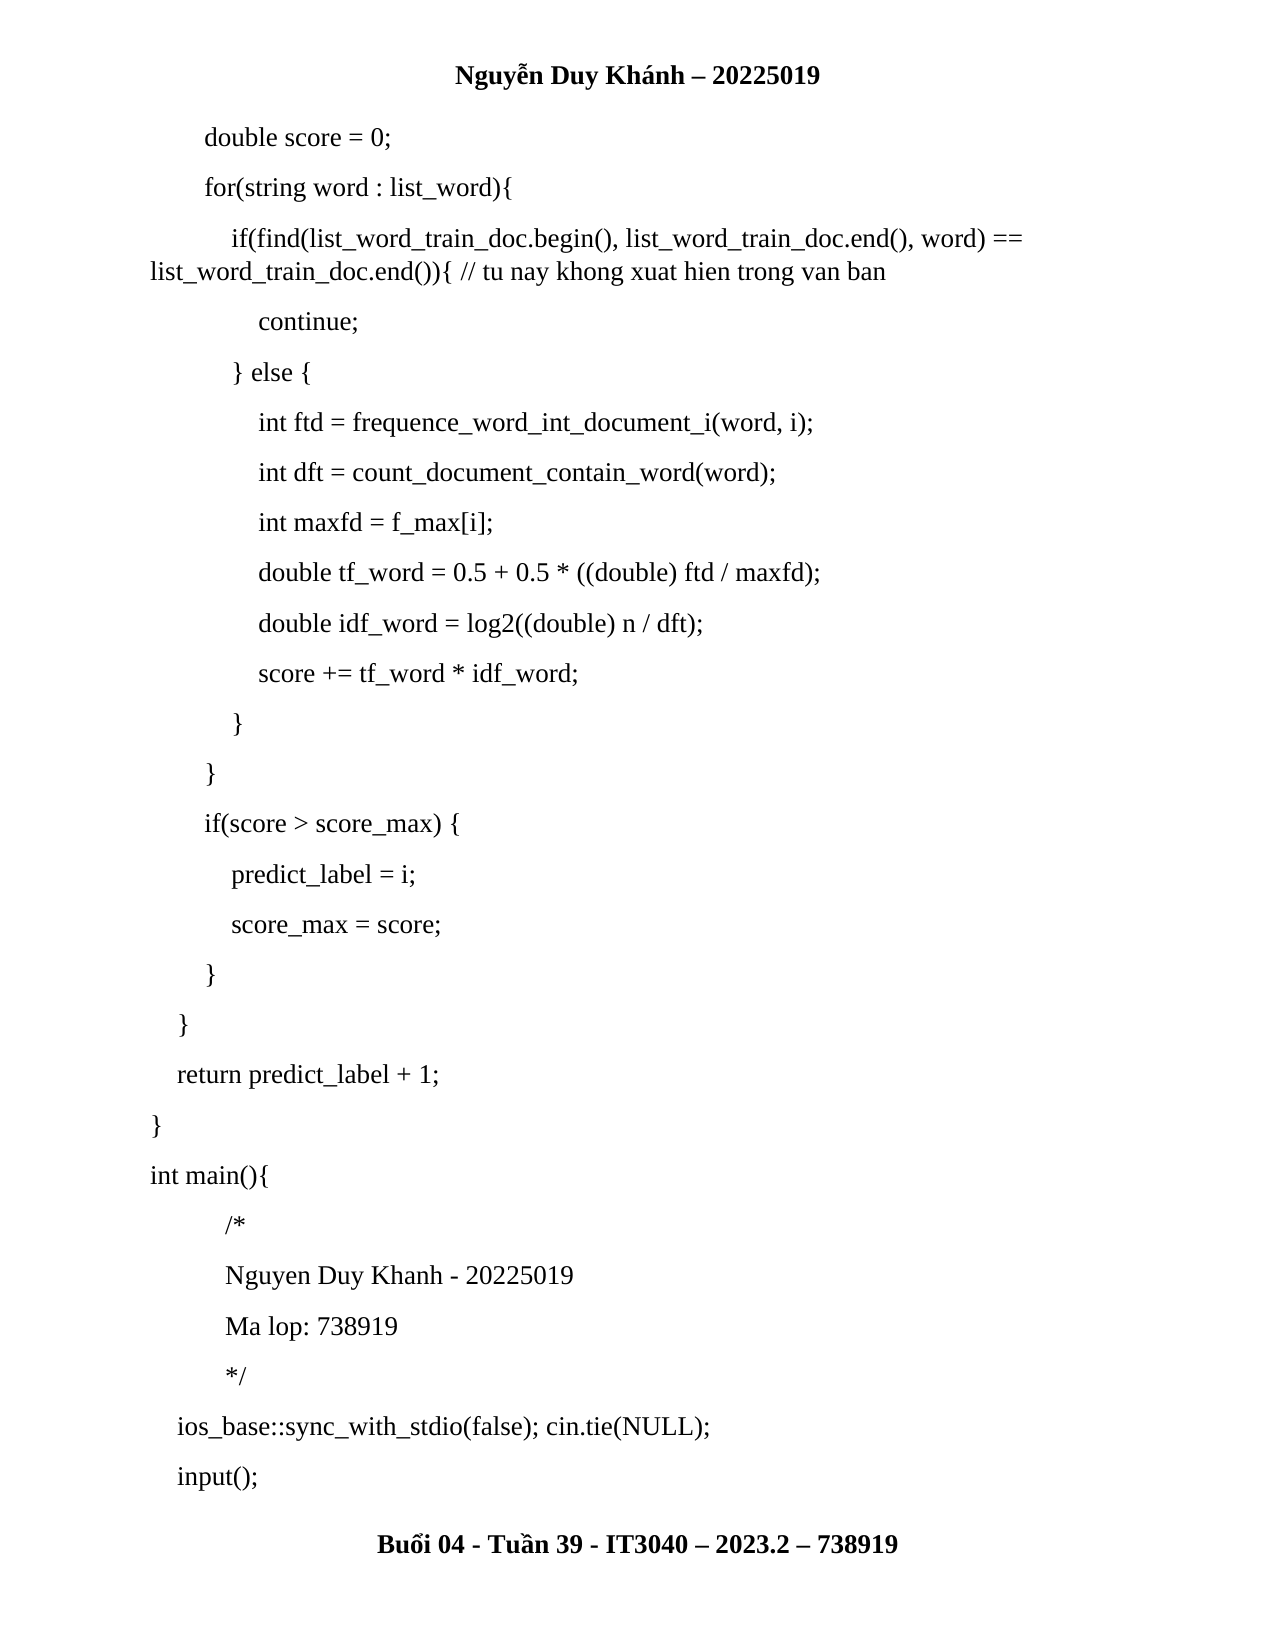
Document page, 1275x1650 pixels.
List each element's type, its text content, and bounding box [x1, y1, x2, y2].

text ios_base::sync_with_stdio(false); cin.tie(NULL); [150, 1410, 1125, 1441]
text return predict_label + 1; [150, 1059, 1125, 1090]
text /* [150, 1209, 1125, 1240]
text Nguyen Duy Khanh - 20225019 [150, 1259, 1125, 1291]
text } [150, 958, 1125, 989]
text } [150, 1109, 1125, 1140]
text int maxfd = f_max[i]; [150, 506, 1125, 537]
text for(string word : list_word){ [150, 172, 1125, 203]
text input(); [150, 1460, 1125, 1491]
text predict_label = i; [150, 858, 1125, 889]
text } else { [150, 356, 1125, 387]
text } [150, 707, 1125, 738]
text int ftd = frequence_word_int_document_i(word, i); [150, 406, 1125, 437]
text } [150, 757, 1125, 788]
text continue; [150, 306, 1125, 337]
text int main(){ [150, 1159, 1125, 1190]
text if(score > score_max) { [150, 808, 1125, 839]
text double score = 0; [150, 121, 1125, 152]
text */ [150, 1360, 1125, 1391]
text } [150, 1008, 1125, 1039]
text score += tf_word * idf_word; [150, 657, 1125, 688]
text Ma lop: 738919 [150, 1310, 1125, 1341]
text score_max = score; [150, 908, 1125, 939]
text double idf_word = log2((double) n / dft); [150, 607, 1125, 638]
text if(find(list_word_train_doc.begin(), list_word_train_doc.end(), word) == list_word_train_doc.end()){ // tu nay khong xuat hien trong van ban [150, 222, 1125, 286]
text int dft = count_document_contain_word(word); [150, 456, 1125, 487]
text double tf_word = 0.5 + 0.5 * ((double) ftd / maxfd); [150, 557, 1125, 588]
